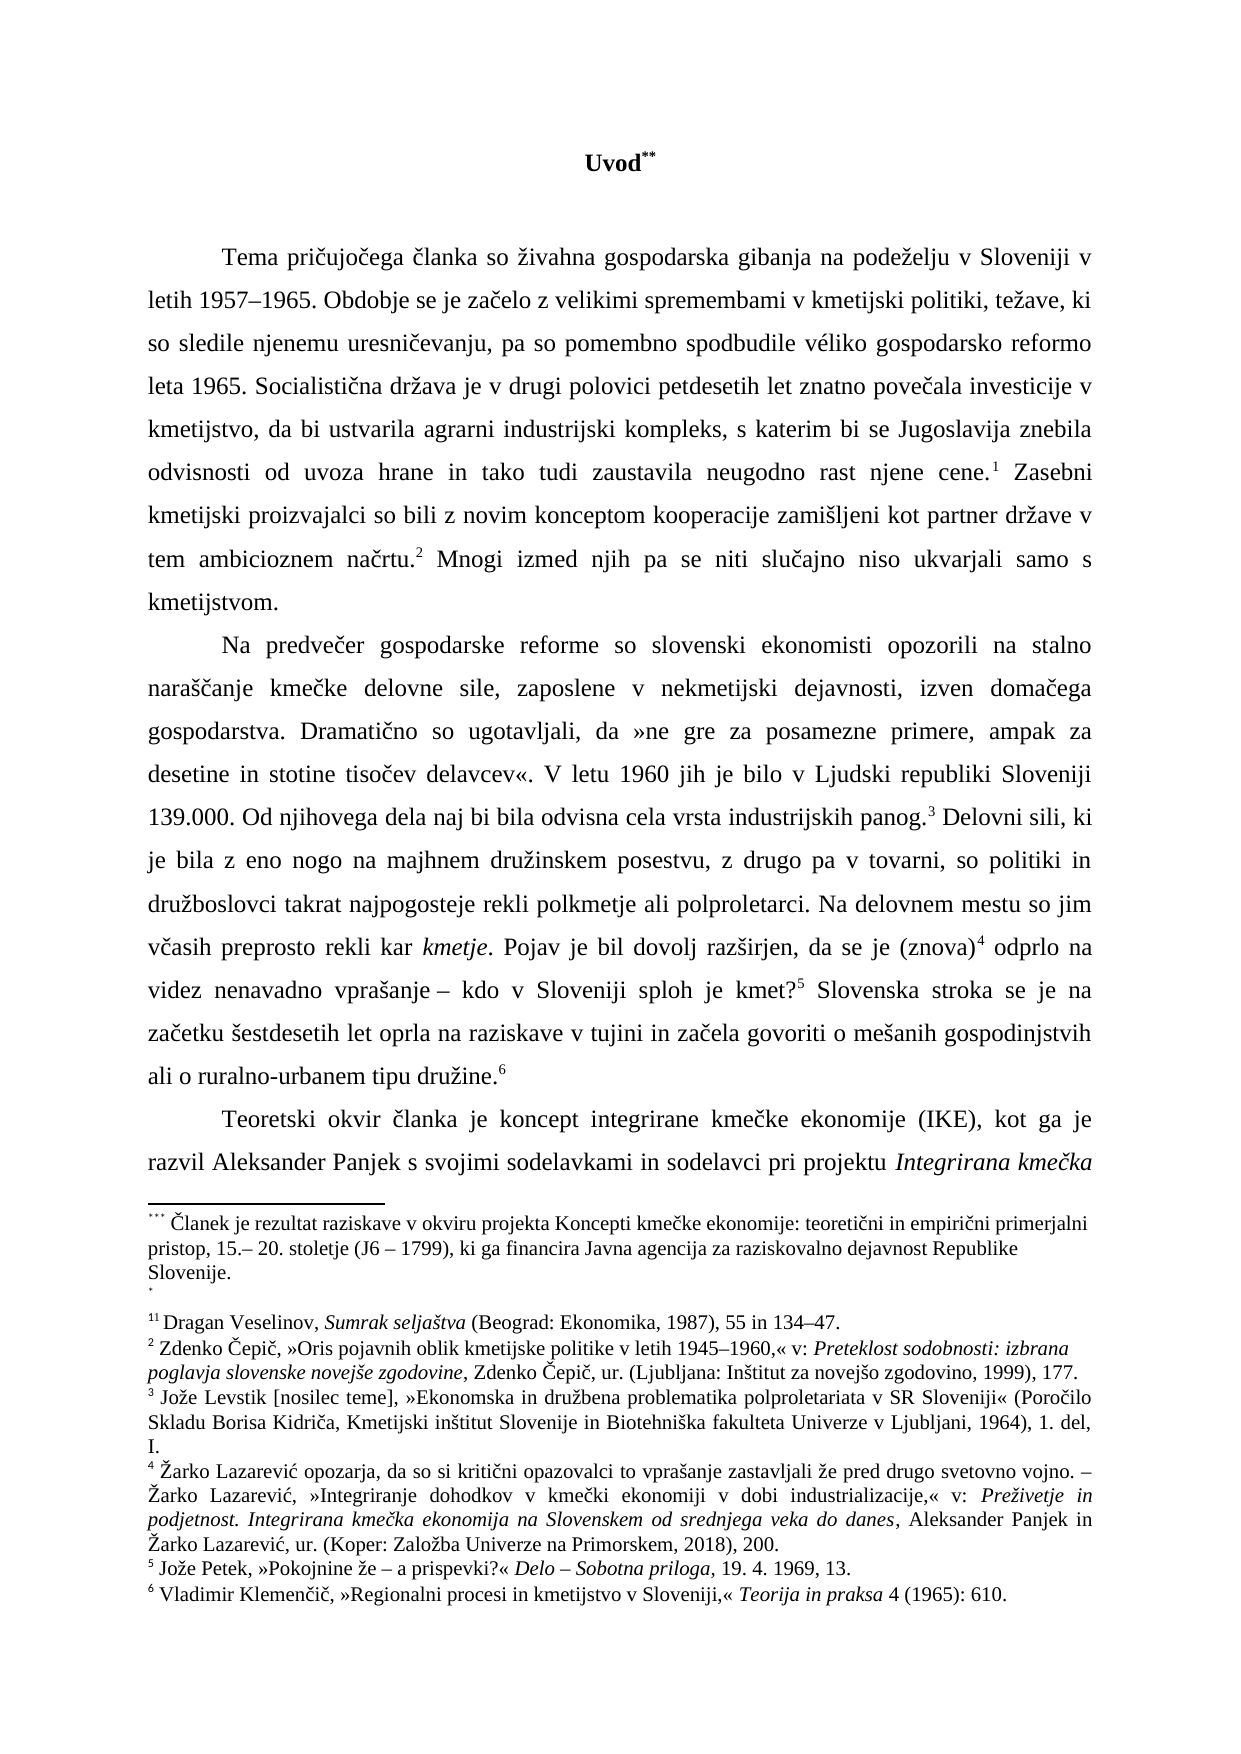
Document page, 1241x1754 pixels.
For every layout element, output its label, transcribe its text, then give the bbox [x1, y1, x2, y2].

text Tema pričujočega članka so živahna gospodarska gibanja na podeželju v Sloveniji v letih 1957–1965. Obdobje se je začelo z velikimi spremembami v kmetijski politiki, težave, ki so sledile njenemu uresničevanju, pa so pomembno spodbudile véliko gospodarsko reformo leta 1965. Socialistična država je v drugi polovici petdesetih let znatno povečala investicije v kmetijstvo, da bi ustvarila agrarni industrijski kompleks, s katerim bi se Jugoslavija znebila odvisnosti od uvoza hrane in tako tudi zaustavila neugodno rast njene cene. Zasebni kmetijski proizvajalci so bili z novim konceptom kooperacije zamišljeni kot partner države v tem ambicioznem načrtu. Mnogi izmed njih pa se niti slučajno niso ukvarjali samo s kmetijstvom. [148, 242, 1093, 616]
text Na predvečer gospodarske reforme so slovenski ekonomisti opozorili na stalno naraščanje kmečke delovne sile, zaposlene v nekmetijski dejavnosti, izven domačega gospodarstva. Dramatično so ugotavljali, da »ne gre za posamezne primere, ampak za desetine in stotine tisočev delavcev«. V letu 1960 jih je bilo v Ljudski republiki Sloveniji 139.000. Od njihovega dela naj bi bila odvisna cela vrsta industrijskih panog. Delovni sili, ki je bila z eno nogo na majhnem družinskem posestvu, z drugo pa v tovarni, so politiki in družboslovci takrat najpogosteje rekli polkmetje ali polproletarci. Na delovnem mestu so jim včasih preprosto rekli kar kmetje. Pojav je bil dovolj razširjen, da se je (znova) odprlo na videz nenavadno vprašanje – kdo v Sloveniji sploh je kmet? Slovenska stroka se je na začetku šestdesetih let oprla na raziskave v tujini in začela govoriti o mešanih gospodinjstvih ali o ruralno-urbanem tipu družine. [148, 630, 1093, 1090]
text Uvod** [148, 148, 1093, 176]
